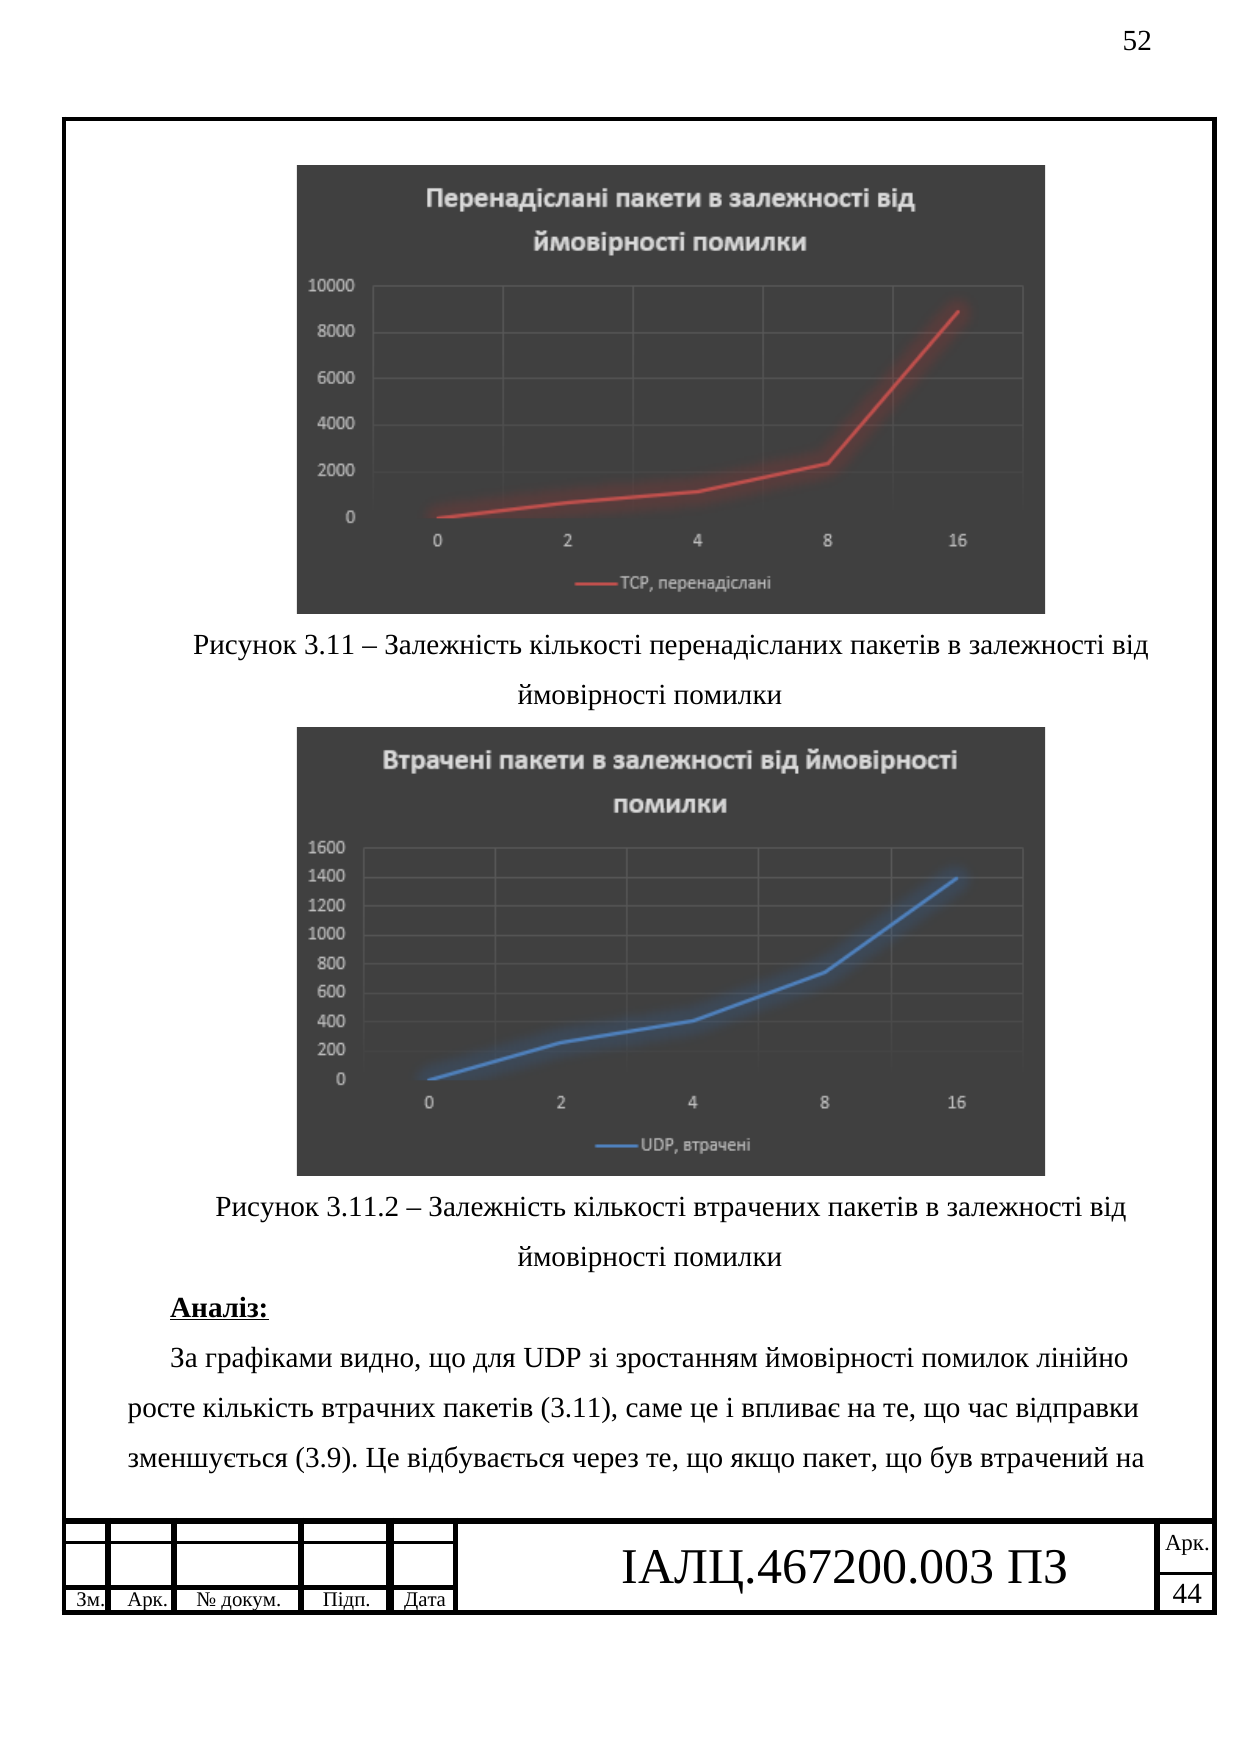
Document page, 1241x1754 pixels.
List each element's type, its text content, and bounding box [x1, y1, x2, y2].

table_cell [394, 1524, 453, 1541]
table_cell [177, 1544, 298, 1585]
table_cell [111, 1524, 171, 1541]
table_cell [66, 1524, 105, 1541]
table_cell [304, 1544, 386, 1585]
table_cell Дата [394, 1590, 453, 1610]
table_cell 44 [1160, 1575, 1212, 1610]
picture [296, 727, 1046, 1176]
table_cell Арк. [1160, 1524, 1212, 1572]
table_cell [394, 1544, 453, 1585]
table_cell [304, 1524, 386, 1541]
table_cell Підп. [304, 1590, 386, 1610]
table_cell Арк. [111, 1590, 171, 1610]
table_cell ІАЛЦ.467200.003 ПЗ [458, 1524, 1154, 1610]
table_cell [66, 1544, 105, 1585]
table_cell [111, 1544, 171, 1585]
table_header Рисунок 3.11 – Залежність кількості перенадісланих пакетів в залежності від ймовірності помилки Рисунок 3.11.2 – Залежність кількості втрачених пакетів в залежності від ймовірності помилки Аналіз: За графіками видно, що для UDP зі зростанням ймовірності помилок лінійно росте кількість втрачних пакетів (3.11), cаме це і впливає на те, що час відправки зменшується (3.9). Це відбувається через те, що якщо пакет, що був втрачений на [66, 121, 1212, 1518]
picture [296, 165, 1046, 614]
table_cell Зм. [66, 1590, 105, 1610]
table_cell [177, 1524, 298, 1541]
table_cell № докум. [177, 1590, 298, 1610]
